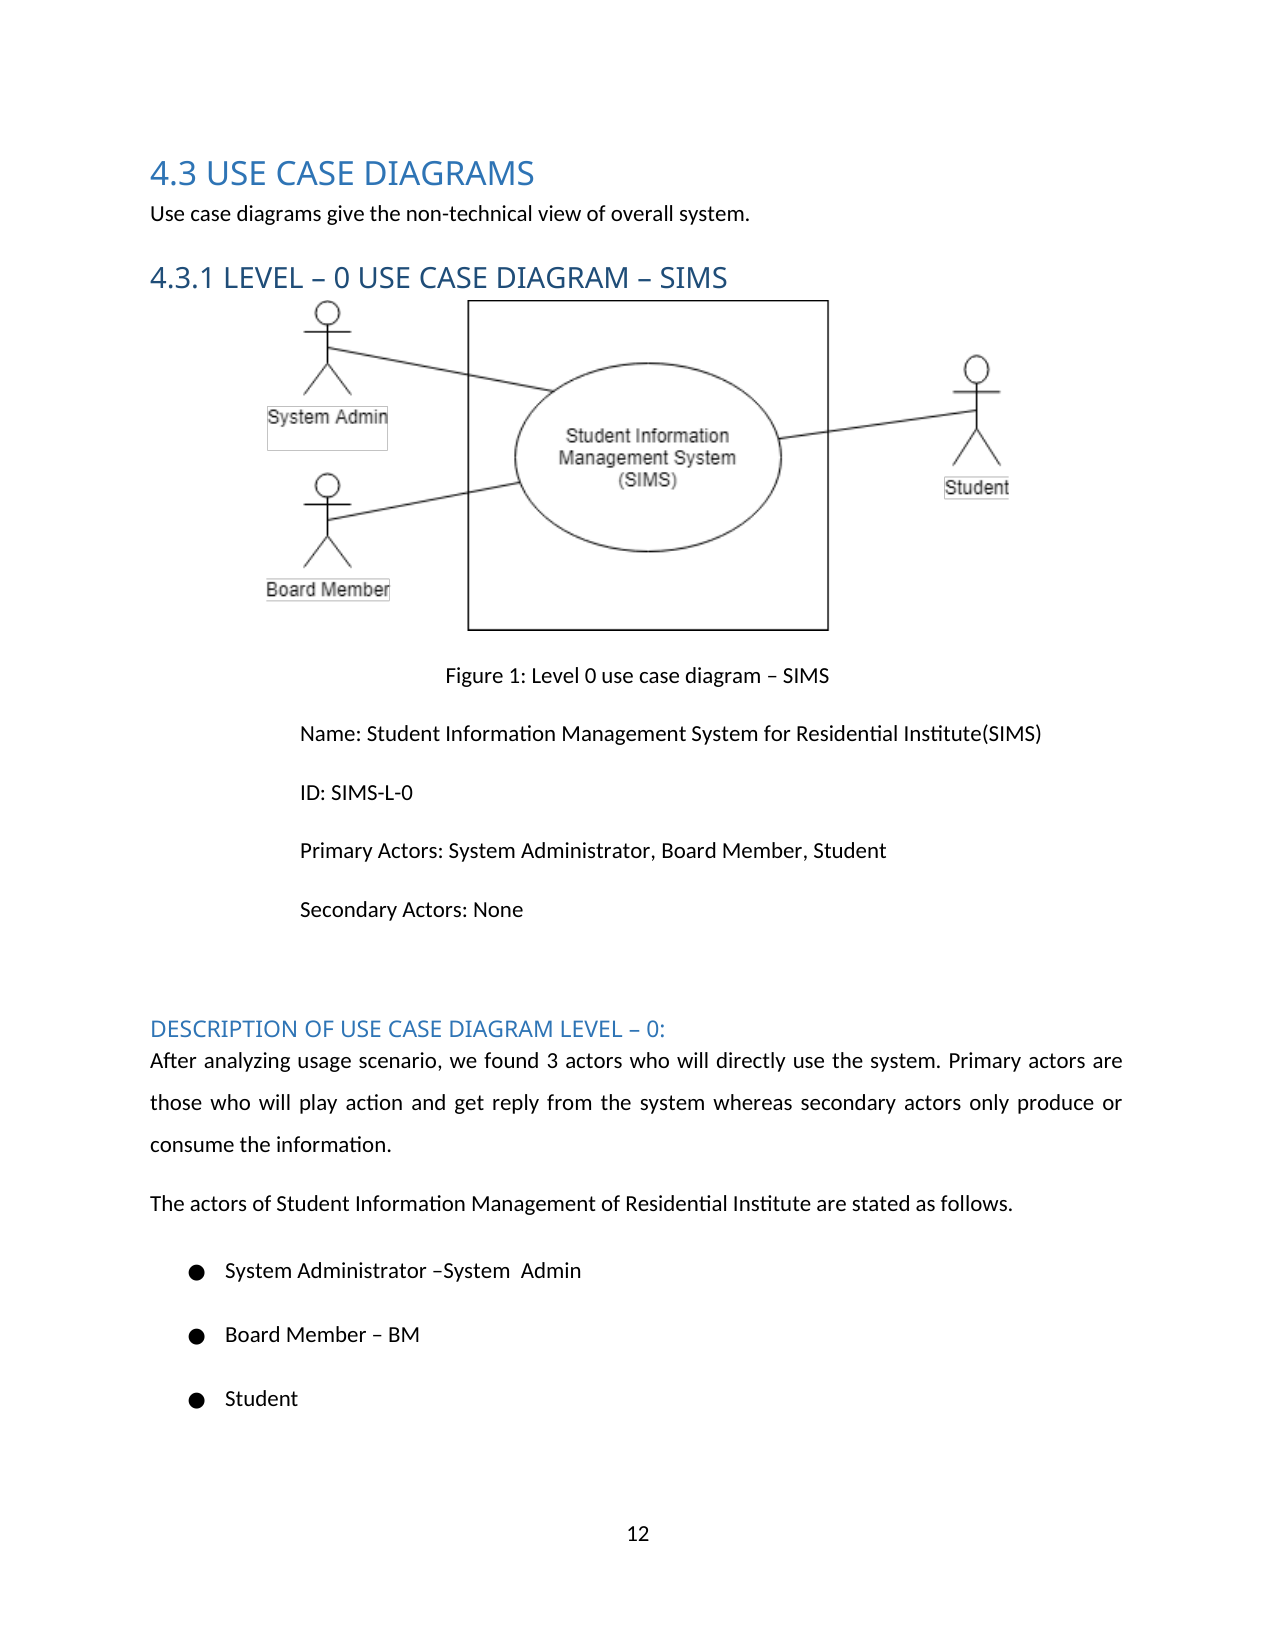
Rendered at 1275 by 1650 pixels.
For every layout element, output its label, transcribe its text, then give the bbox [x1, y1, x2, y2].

text After analyzing usage scenario, we found 3 actors who will directly use the system. Primary actors are those who will play action and get reply from the system whereas secondary actors only produce or consume the information. [150, 1046, 1125, 1158]
text Secondary Actors: None [300, 895, 1125, 923]
text Name: Student Information Management System for Residential Institute(SIMS) [300, 719, 1125, 747]
text Use case diagrams give the non-technical view of overall system. [150, 199, 1125, 227]
text Figure 1: Level 0 use case diagram – SIMS [150, 661, 1125, 689]
subtitle 4.3 USE CASE DIAGRAMS [150, 150, 1125, 195]
list System Administrator –System Admin [187, 1248, 1125, 1290]
text ID: SIMS-L-0 [300, 778, 1125, 806]
list Student [187, 1376, 1125, 1418]
text The actors of Student Information Management of Residential Institute are stated as follows. [150, 1189, 1125, 1217]
subtitle DESCRIPTION OF USE CASE DIAGRAM LEVEL – 0: [150, 1013, 1125, 1044]
subtitle 4.3.1 LEVEL – 0 USE CASE DIAGRAM – SIMS [150, 258, 1125, 297]
list Board Member – BM [187, 1312, 1125, 1354]
text Primary Actors: System Administrator, Board Member, Student [300, 837, 1125, 865]
